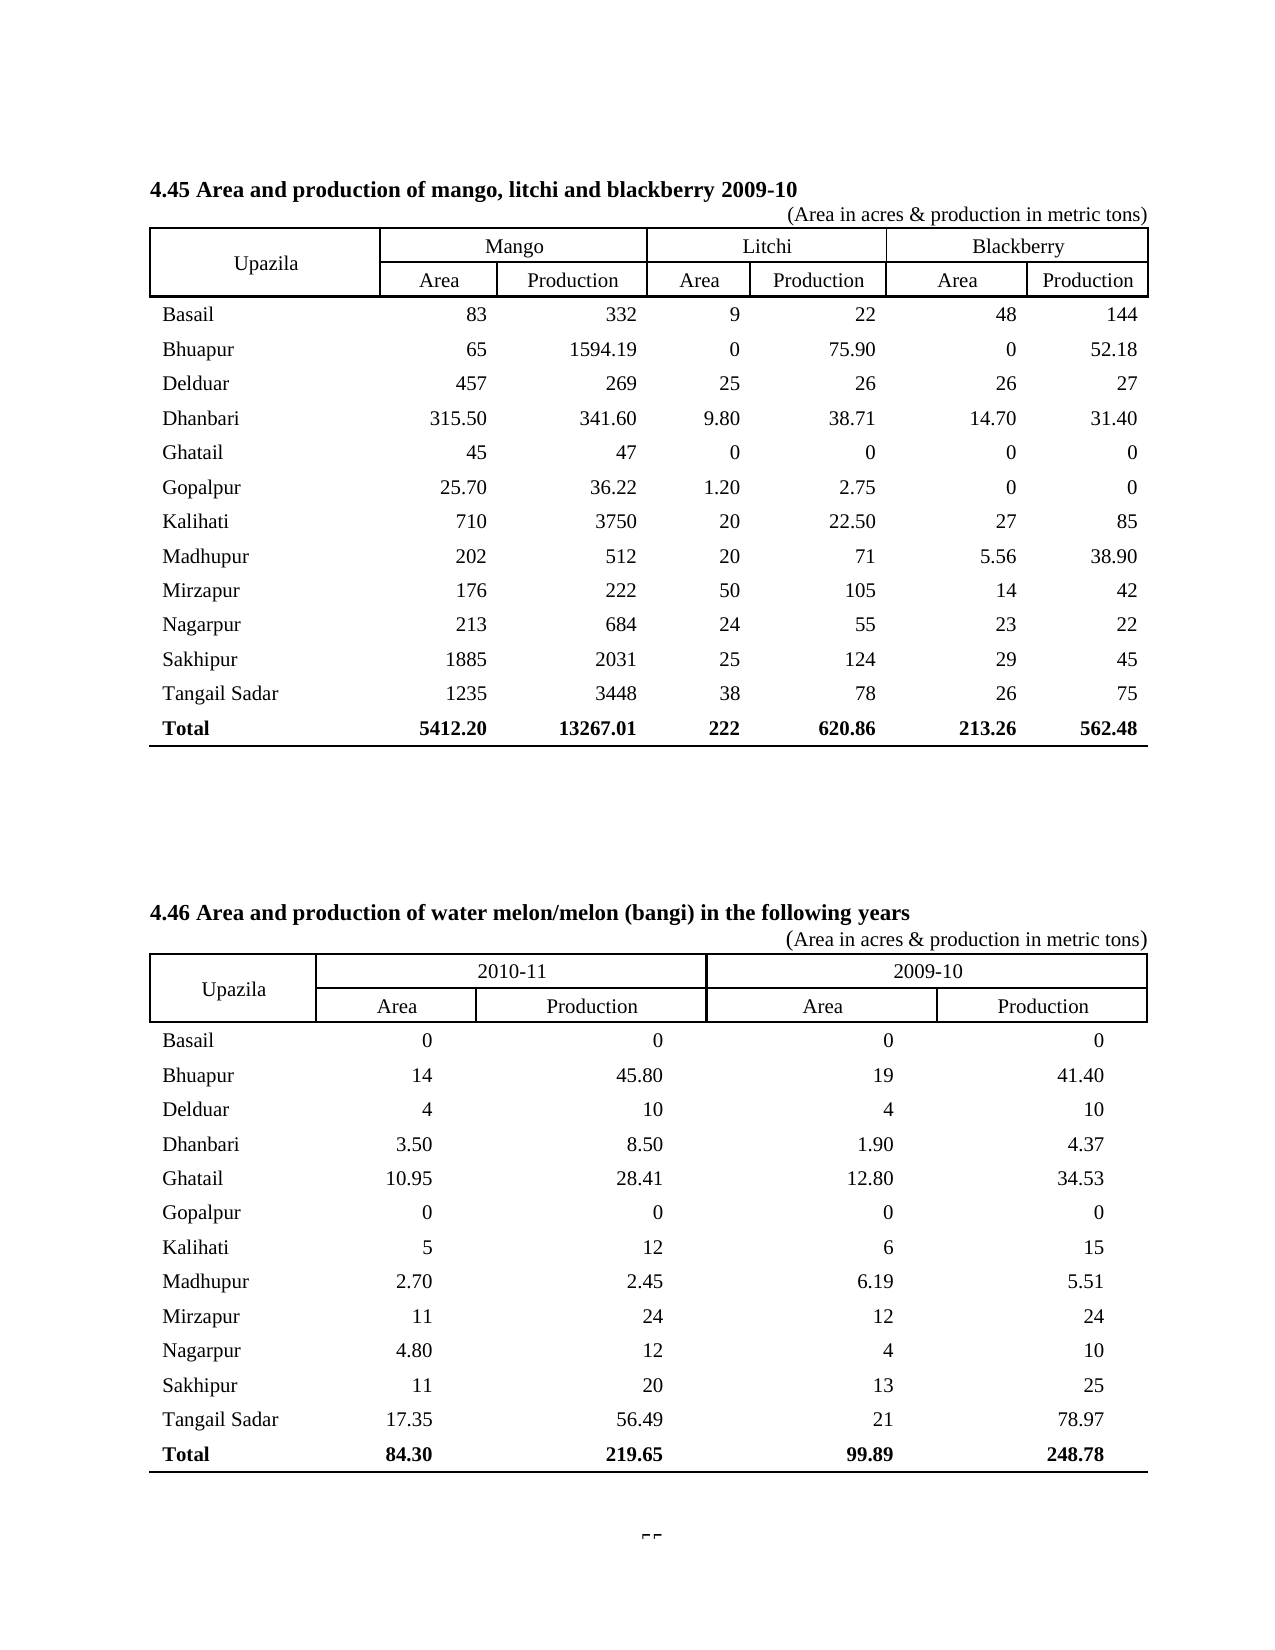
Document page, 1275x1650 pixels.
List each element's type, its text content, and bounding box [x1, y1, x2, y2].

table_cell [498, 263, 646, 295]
list Area and production of water melon/melon (bangi) in the following years [150, 899, 1175, 926]
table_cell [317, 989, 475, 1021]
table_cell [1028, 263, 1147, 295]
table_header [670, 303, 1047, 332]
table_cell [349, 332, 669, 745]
text (Area in acres & production in metric tons) [786, 926, 1175, 952]
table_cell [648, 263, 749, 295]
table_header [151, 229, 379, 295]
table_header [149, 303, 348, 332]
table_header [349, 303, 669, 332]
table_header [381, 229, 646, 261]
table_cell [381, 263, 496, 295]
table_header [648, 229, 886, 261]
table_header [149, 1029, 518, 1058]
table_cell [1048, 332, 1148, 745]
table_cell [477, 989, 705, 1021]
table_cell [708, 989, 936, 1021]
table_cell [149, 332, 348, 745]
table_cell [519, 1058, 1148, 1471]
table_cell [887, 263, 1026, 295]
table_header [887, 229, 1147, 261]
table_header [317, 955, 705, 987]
text (Area in acres & production in metric tons) [787, 202, 1175, 226]
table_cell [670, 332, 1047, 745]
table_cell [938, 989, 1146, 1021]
list Area and production of mango, litchi and blackberry 2009-10 [150, 176, 1175, 202]
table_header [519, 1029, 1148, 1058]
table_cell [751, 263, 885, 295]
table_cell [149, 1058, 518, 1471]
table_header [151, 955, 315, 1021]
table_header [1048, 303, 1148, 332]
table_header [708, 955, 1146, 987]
